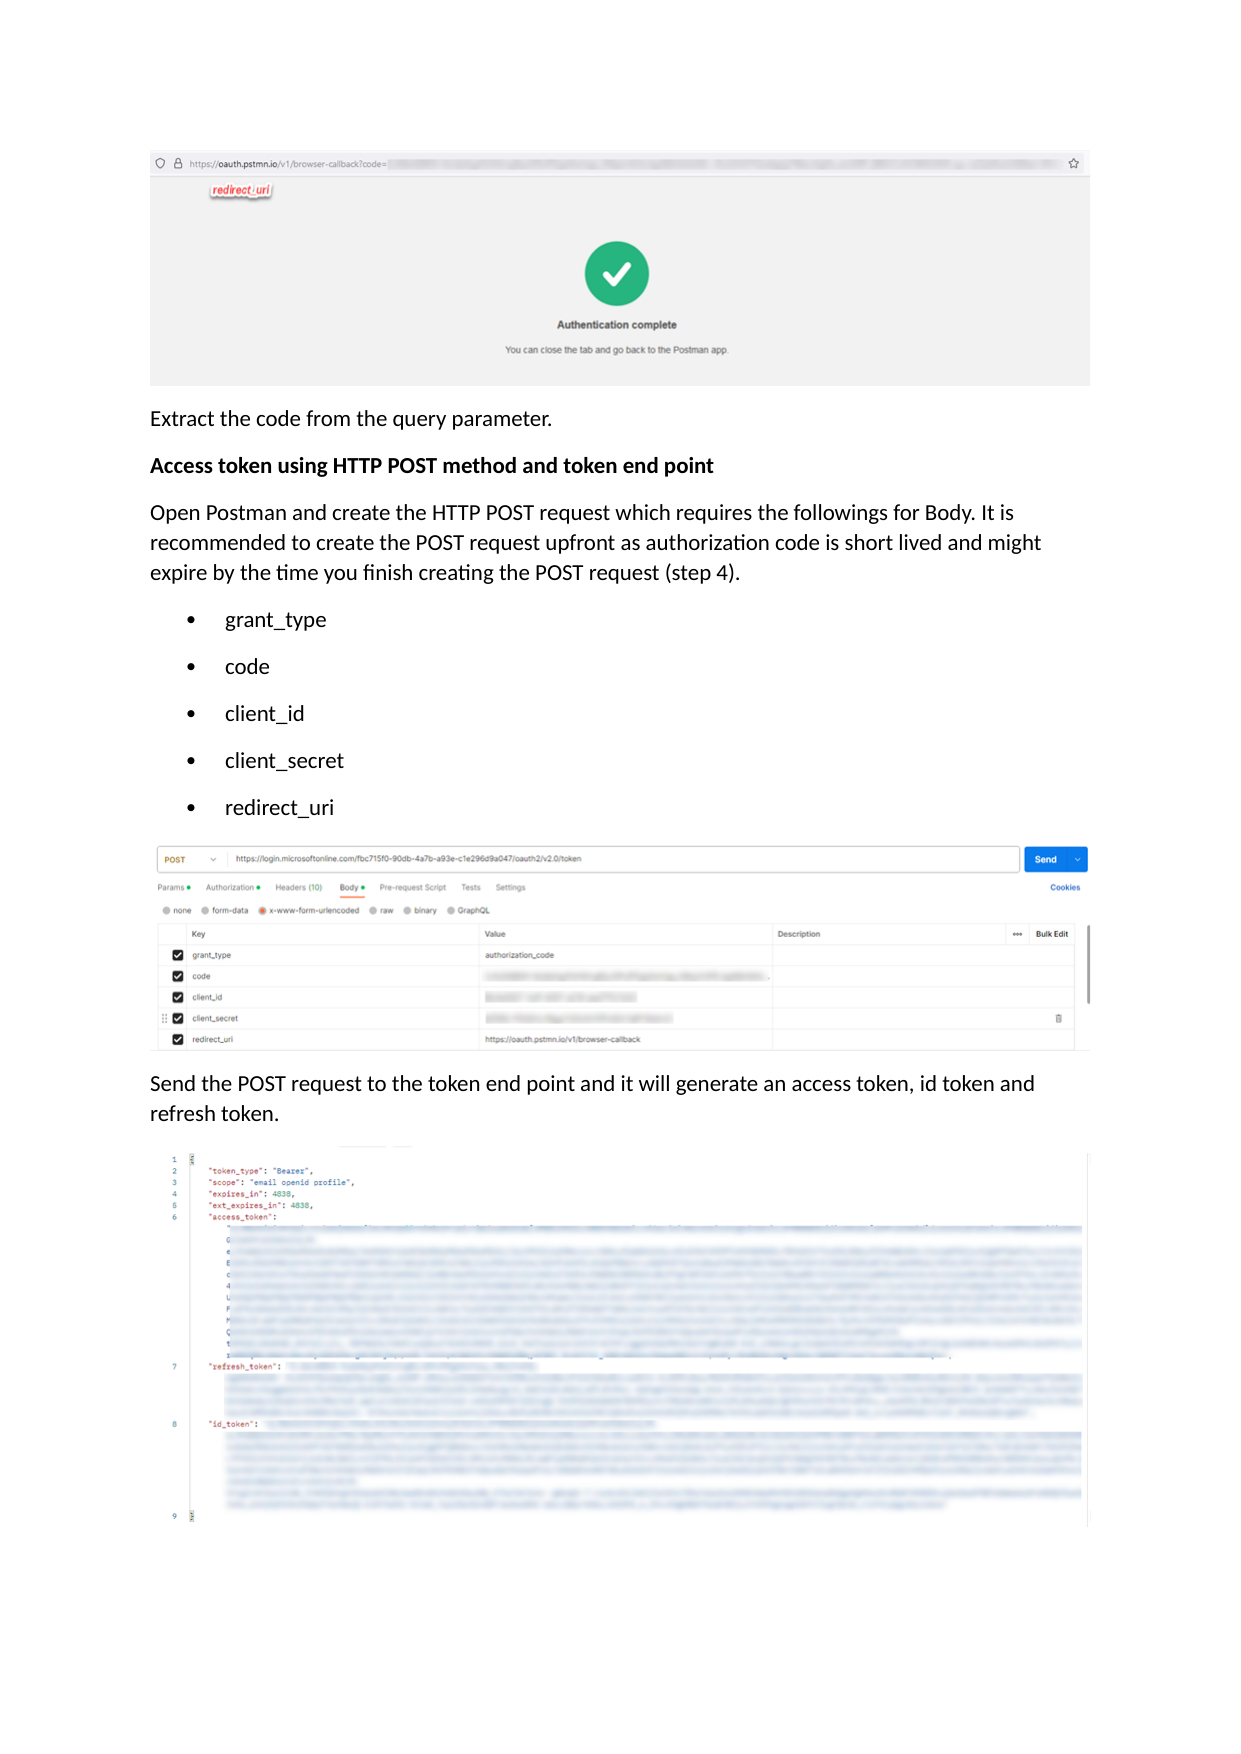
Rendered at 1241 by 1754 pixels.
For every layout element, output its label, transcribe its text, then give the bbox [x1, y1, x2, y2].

list grant_type [187, 605, 1090, 633]
list code [187, 652, 1090, 680]
text Open Postman and create the HTTP POST request which requires the followings for Body. It is recommended to create the POST request upfront as authorization code is short lived and might expire by the time you finish creating the POST request (step 4). [150, 498, 1090, 587]
text Extract the code from the query parameter. [150, 404, 1090, 432]
picture [150, 150, 1091, 386]
text Access token using HTTP POST method and token end point [150, 451, 1090, 479]
list client_id [187, 699, 1090, 727]
list redirect_uri [187, 793, 1090, 821]
list client_secret [187, 746, 1090, 774]
text Send the POST request to the token end point and it will generate an access token, id token and refresh token. [150, 1069, 1090, 1127]
picture [150, 839, 1091, 1051]
picture [150, 1146, 1091, 1527]
